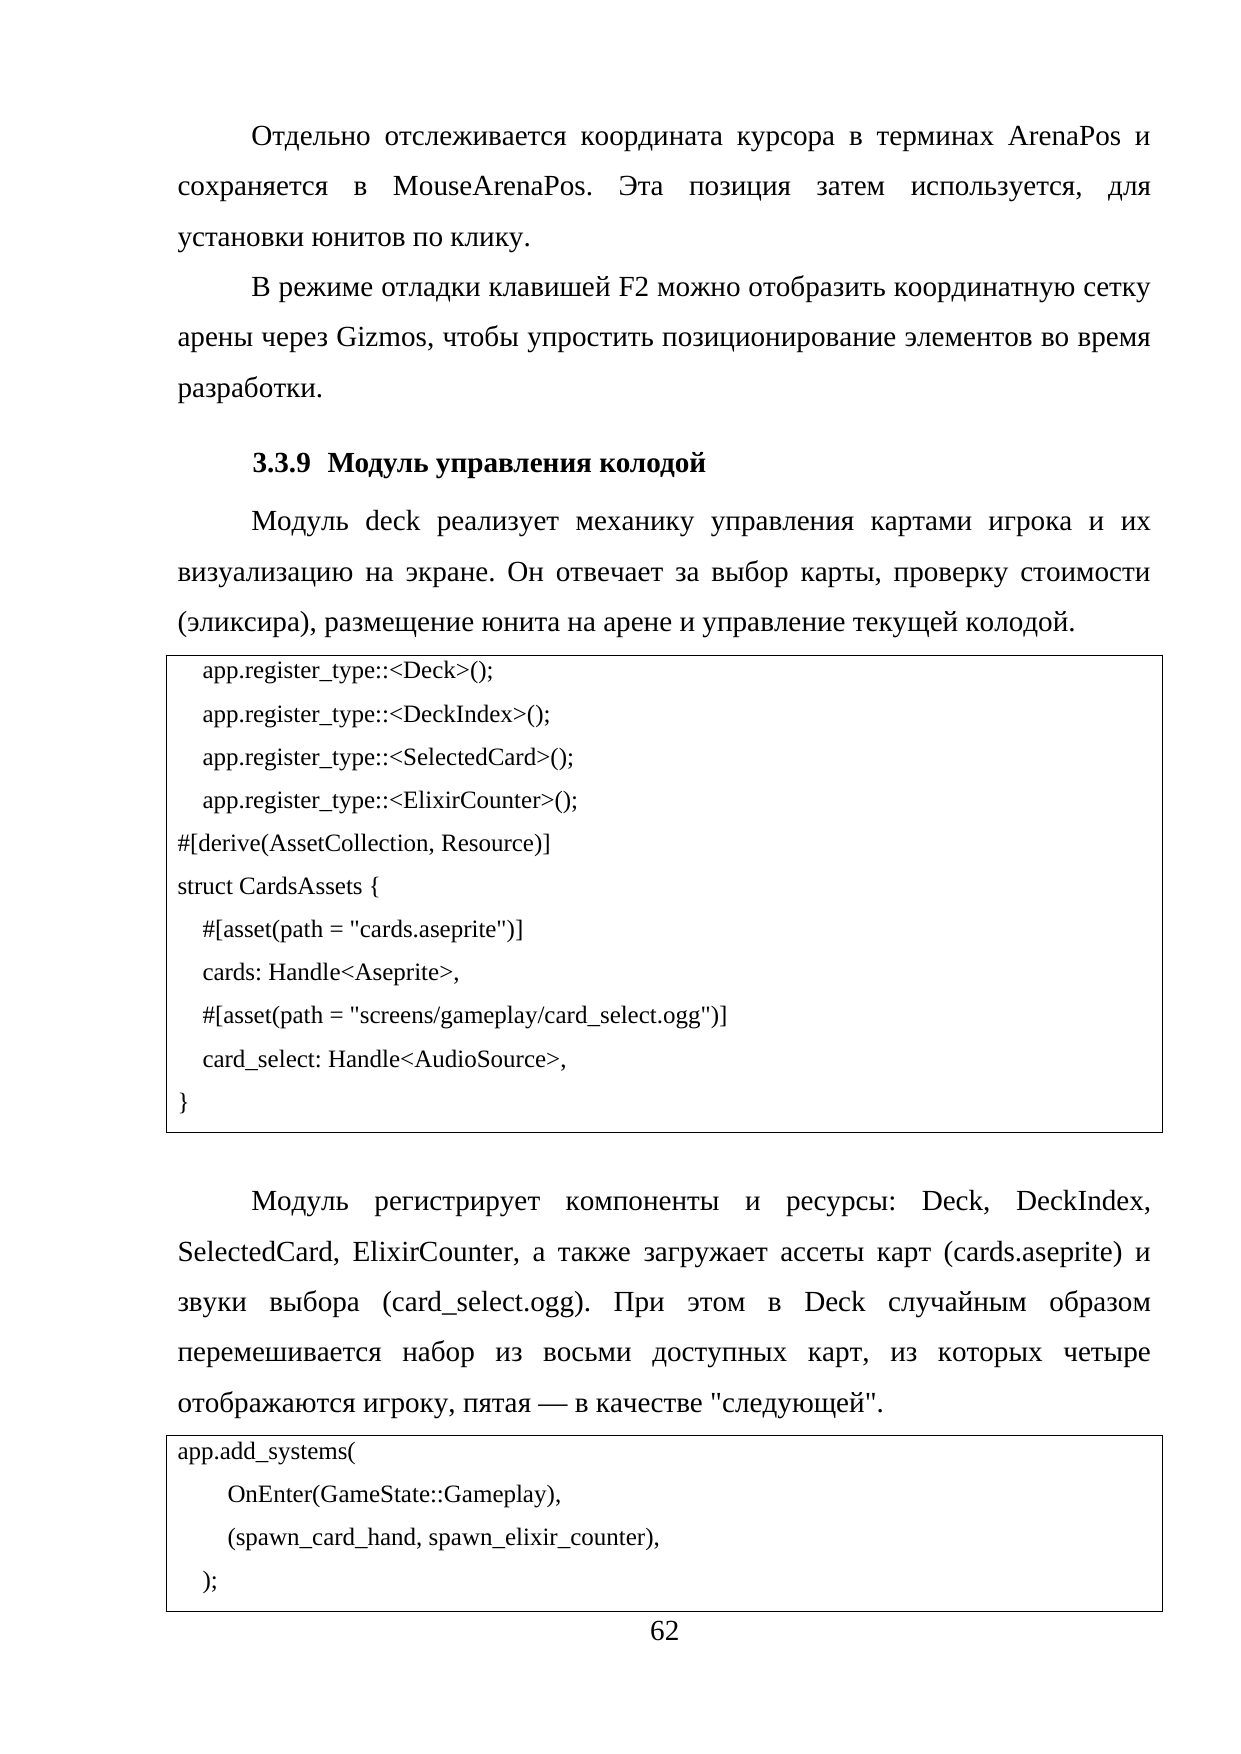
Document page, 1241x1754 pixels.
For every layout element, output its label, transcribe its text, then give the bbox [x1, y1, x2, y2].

table_header app.add_systems( OnEnter(GameState::Gameplay), (spawn_card_hand, spawn_elixir_counter), ); [167, 1436, 1162, 1611]
text В режиме отладки клавишей F2 можно отобразить координатную сетку арены через Gizmos, чтобы упростить позиционирование элементов во время разработки. [177, 269, 1152, 403]
text Отдельно отслеживается координата курсора в терминах ArenaPos и сохраняется в MouseArenaPos. Эта позиция затем используется, для установки юнитов по клику. [177, 118, 1152, 252]
table_header app.register_type::<Deck>(); app.register_type::<DeckIndex>(); app.register_type::<SelectedCard>(); app.register_type::<ElixirCounter>(); #[derive(AssetCollection, Resource)] struct CardsAssets { #[asset(path = "cards.aseprite")] cards: Handle<Aseprite>, #[asset(path = "screens/gameplay/card_select.ogg")] card_select: Handle<AudioSource>, } [167, 656, 1162, 1132]
text Модуль deck реализует механику управления картами игрока и их визуализацию на экране. Он отвечает за выбор карты, проверку стоимости (эликсира), размещение юнита на арене и управление текущей колодой. [177, 503, 1152, 638]
subtitle Модуль управления колодой [252, 445, 1152, 478]
text Модуль регистрирует компоненты и ресурсы: Deck, DeckIndex, SelectedCard, ElixirCounter, а также загружает ассеты карт (cards.aseprite) и звуки выбора (card_select.ogg). При этом в Deck случайным образом перемешивается набор из восьми доступных карт, из которых четыре отображаются игроку, пятая — в качестве "следующей". [177, 1183, 1152, 1418]
